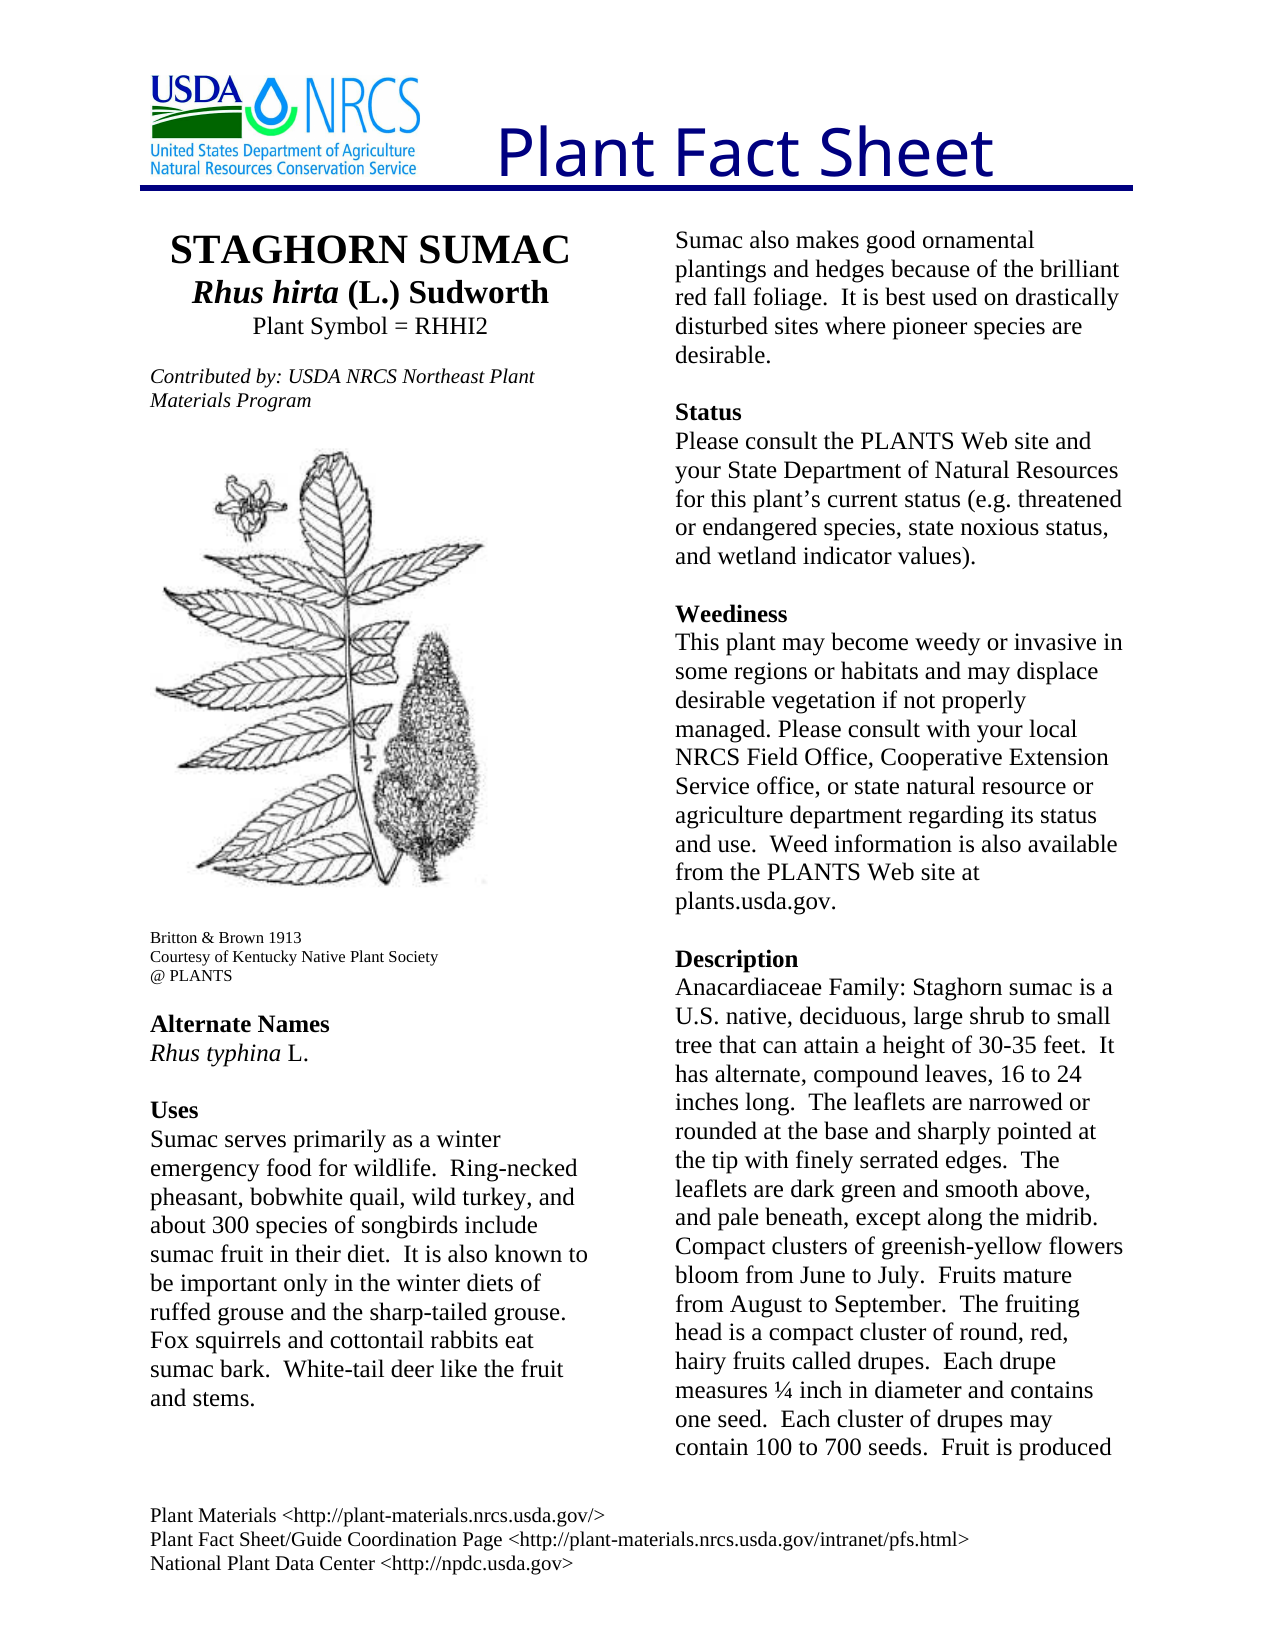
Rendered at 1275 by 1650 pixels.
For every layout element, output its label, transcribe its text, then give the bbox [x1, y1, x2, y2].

text Britton & Brown 1913 [150, 928, 600, 947]
text Weediness [675, 599, 1125, 627]
text @ PLANTS [150, 966, 600, 985]
text This plant may become weedy or invasive in some regions or habitats and may displace desirable vegetation if not properly managed. Please consult with your local NRCS Field Office, Cooperative Extension Service office, or state natural resource or agriculture department regarding its status and use. Weed information is also available from the PLANTS Web site at plants.usda.gov. [675, 627, 1125, 915]
table_cell Rhus hirta (L.) Sudworth [141, 273, 600, 311]
text Courtesy of Native Plant Society [150, 947, 600, 966]
picture [150, 75, 421, 177]
text Uses [150, 1096, 600, 1124]
picture [150, 412, 494, 928]
table_cell Plant Symbol = RHHI2 [141, 311, 600, 340]
text Sumac serves primarily as a winter emergency food for wildlife. Ring-necked pheasant, bobwhite quail, wild turkey, and about 300 species of songbirds include sumac fruit in their diet. It is also known to be important only in the winter diets of ruffed grouse and the sharp-tailed grouse. Fox squirrels and cottontail rabbits eat sumac bark. White-tail deer like the fruit and stems. [150, 1124, 600, 1412]
text Please consult the PLANTS Web site and your State Department of Natural Resources for this plant’s current status (e.g. threatened or endangered species, state noxious status, and wetland indicator values). [675, 426, 1125, 570]
text Rhus typhina L. [150, 1038, 600, 1067]
table_header staghorn sumac [141, 225, 600, 273]
text Contributed by: USDA NRCS Northeast Plant Materials Program [150, 364, 600, 412]
text Status [675, 397, 1125, 426]
text Description [675, 944, 1125, 972]
text Sumac also makes good ornamental plantings and hedges because of the brilliant red fall foliage. It is best used on drastically disturbed sites where pioneer species are desirable. [675, 225, 1125, 369]
text Alternate Names [150, 1009, 600, 1038]
